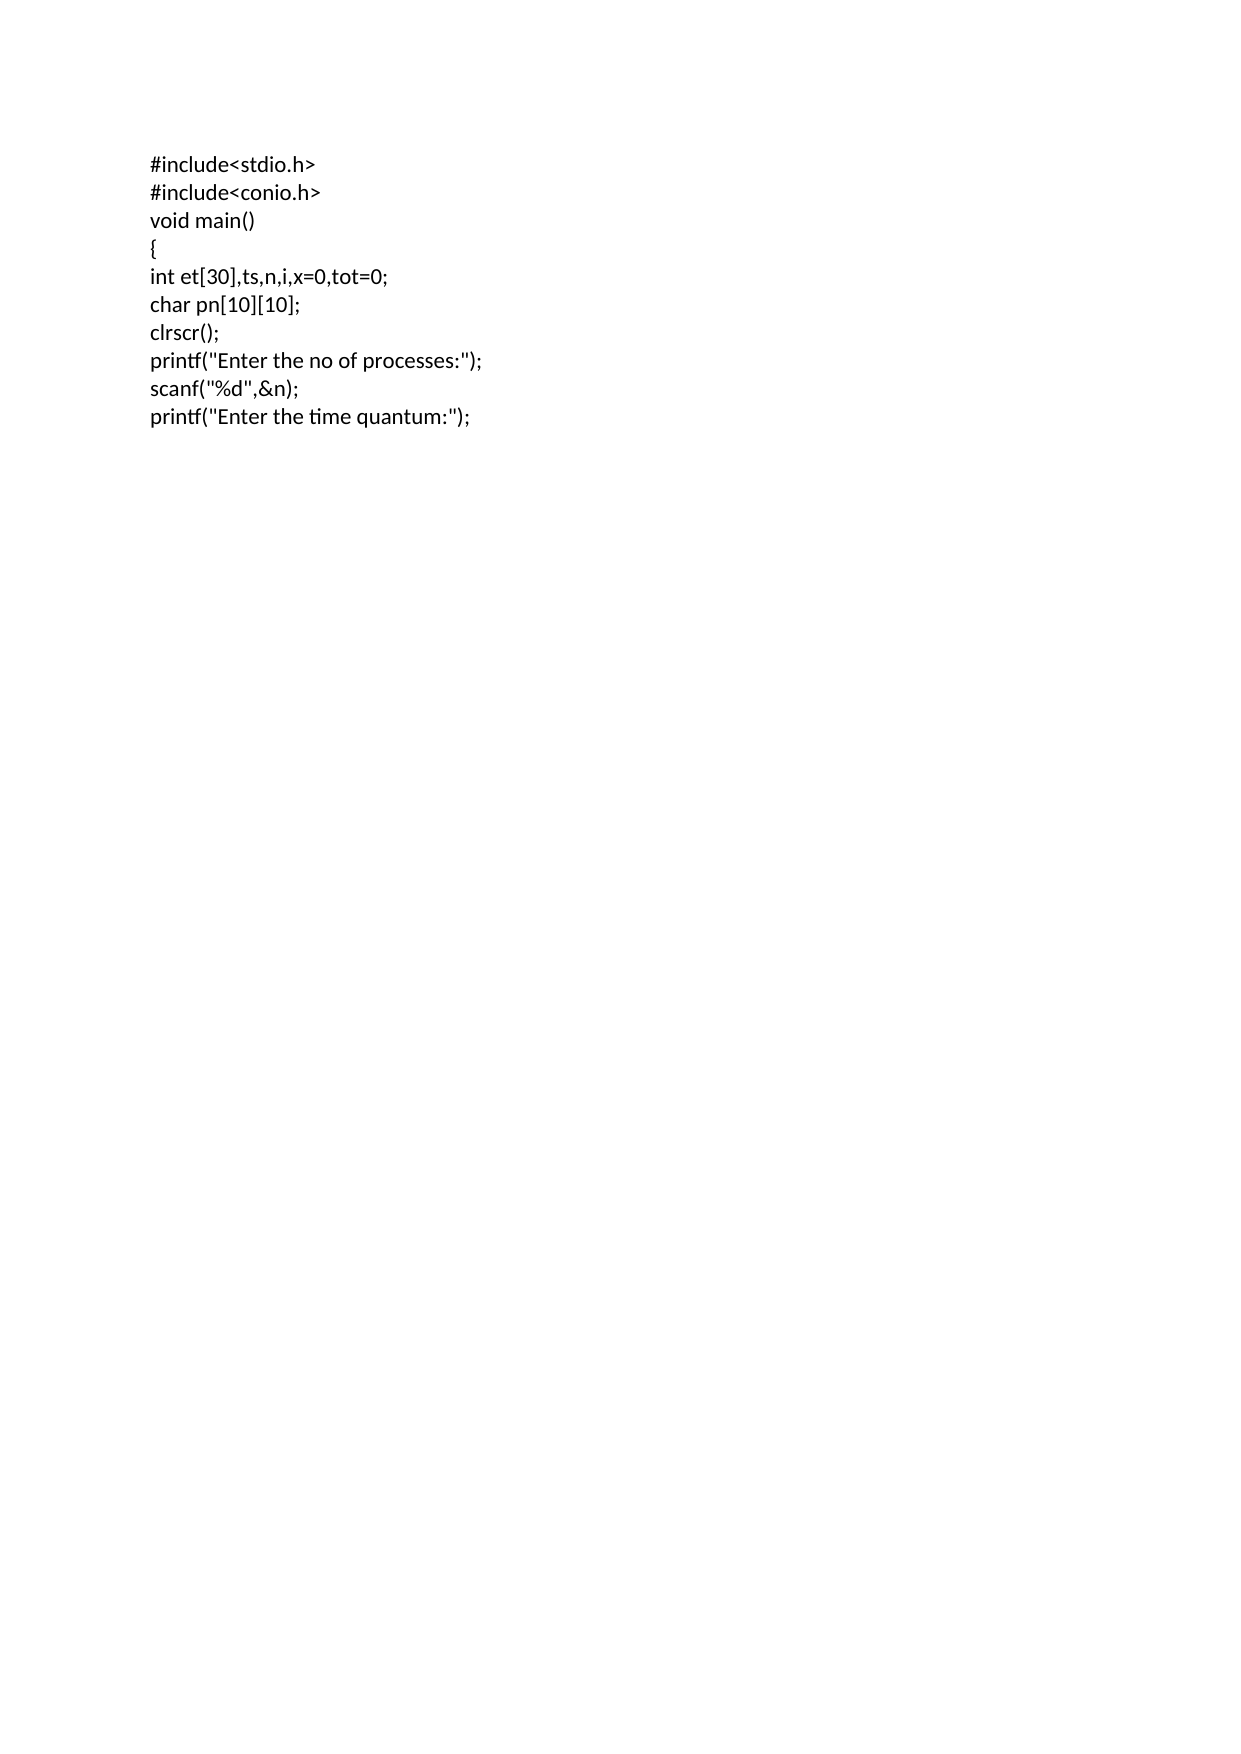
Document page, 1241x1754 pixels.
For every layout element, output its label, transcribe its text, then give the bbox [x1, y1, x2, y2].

text scanf("%d",&n); [150, 374, 1090, 402]
text { [150, 234, 1090, 262]
text printf("Enter the time quantum:"); [150, 402, 1090, 430]
text int et[30],ts,n,i,x=0,tot=0; [150, 262, 1090, 290]
text void main() [150, 206, 1090, 234]
text clrscr(); [150, 318, 1090, 346]
text #include<conio.h> [150, 178, 1090, 206]
text printf("Enter the no of processes:"); [150, 346, 1090, 374]
text #include<stdio.h> [150, 150, 1090, 178]
text char pn[10][10]; [150, 290, 1090, 318]
